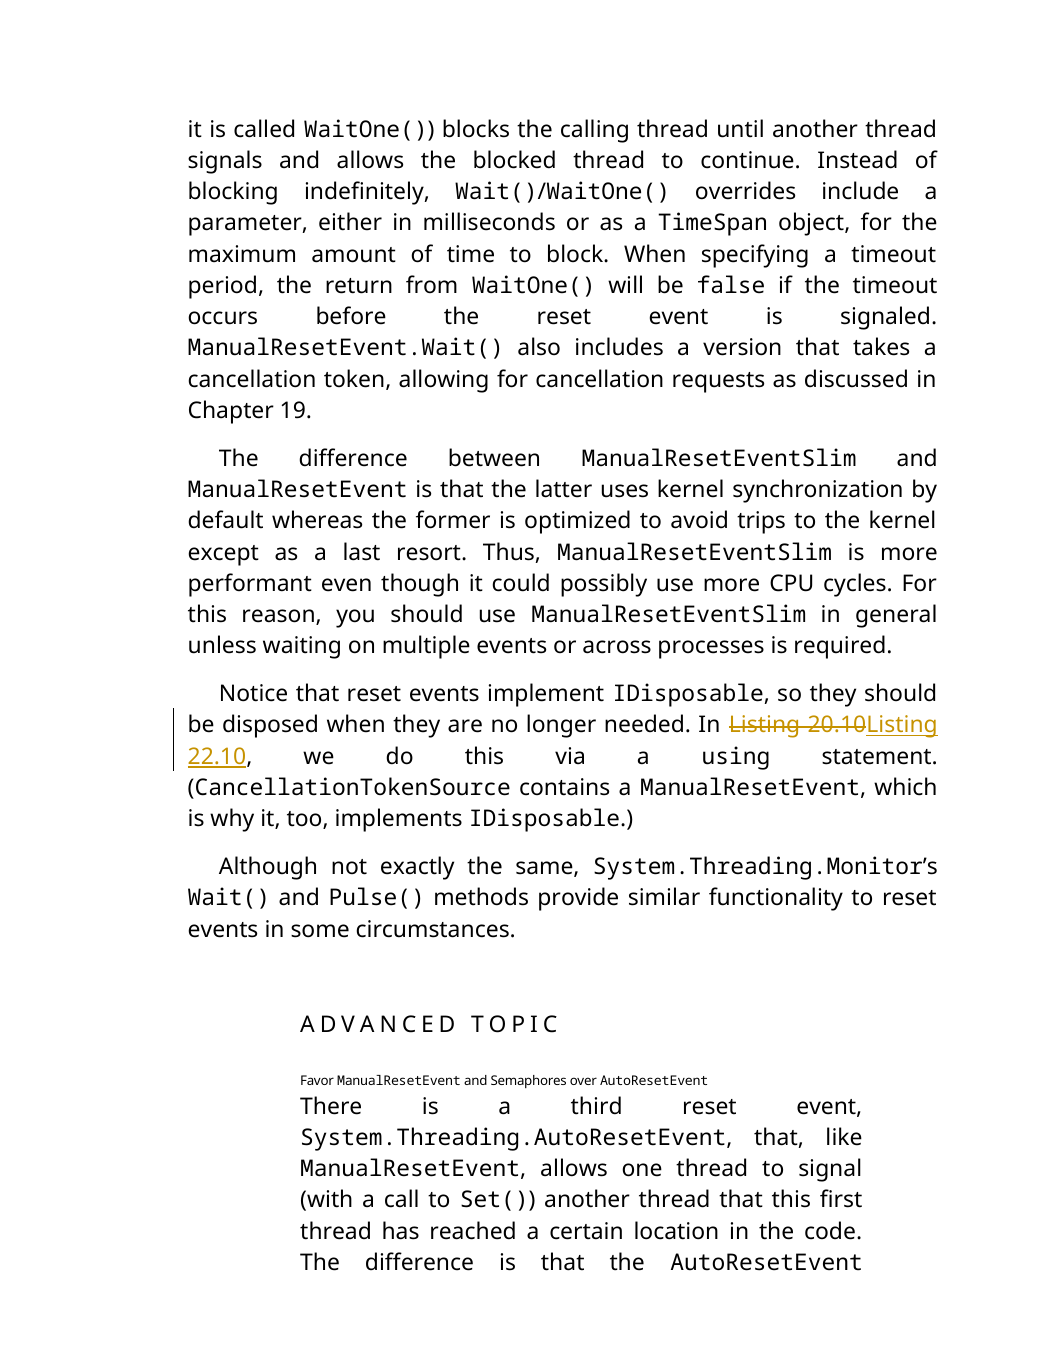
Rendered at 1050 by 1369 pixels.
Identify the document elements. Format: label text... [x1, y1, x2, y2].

text The difference between ManualResetEventSlim and ManualResetEvent is that the latter uses kernel synchronization by default whereas the former is optimized to avoid trips to the kernel except as a last resort. Thus, ManualResetEventSlim is more performant even though it could possibly use more CPU cycles. For this reason, you should use ManualResetEventSlim in general unless waiting on multiple events or across processes is required. [187, 442, 937, 660]
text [300, 1089, 862, 1277]
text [187, 112, 937, 425]
text Favor ManualResetEvent and Semaphores over AutoResetEvent [300, 1057, 862, 1089]
text Although not exactly the same, System.Threading.Monitor’s Wait() and Pulse() methods provide similar functionality to reset events in some circumstances. [187, 850, 937, 944]
text Advanced Topic [300, 1008, 862, 1039]
text Notice that reset events implement IDisposable, so they should be disposed when they are no longer needed. In , we do this via a using statement. (CancellationTokenSource contains a ManualResetEvent, which is why it, too, implements IDisposable.) [187, 677, 937, 833]
